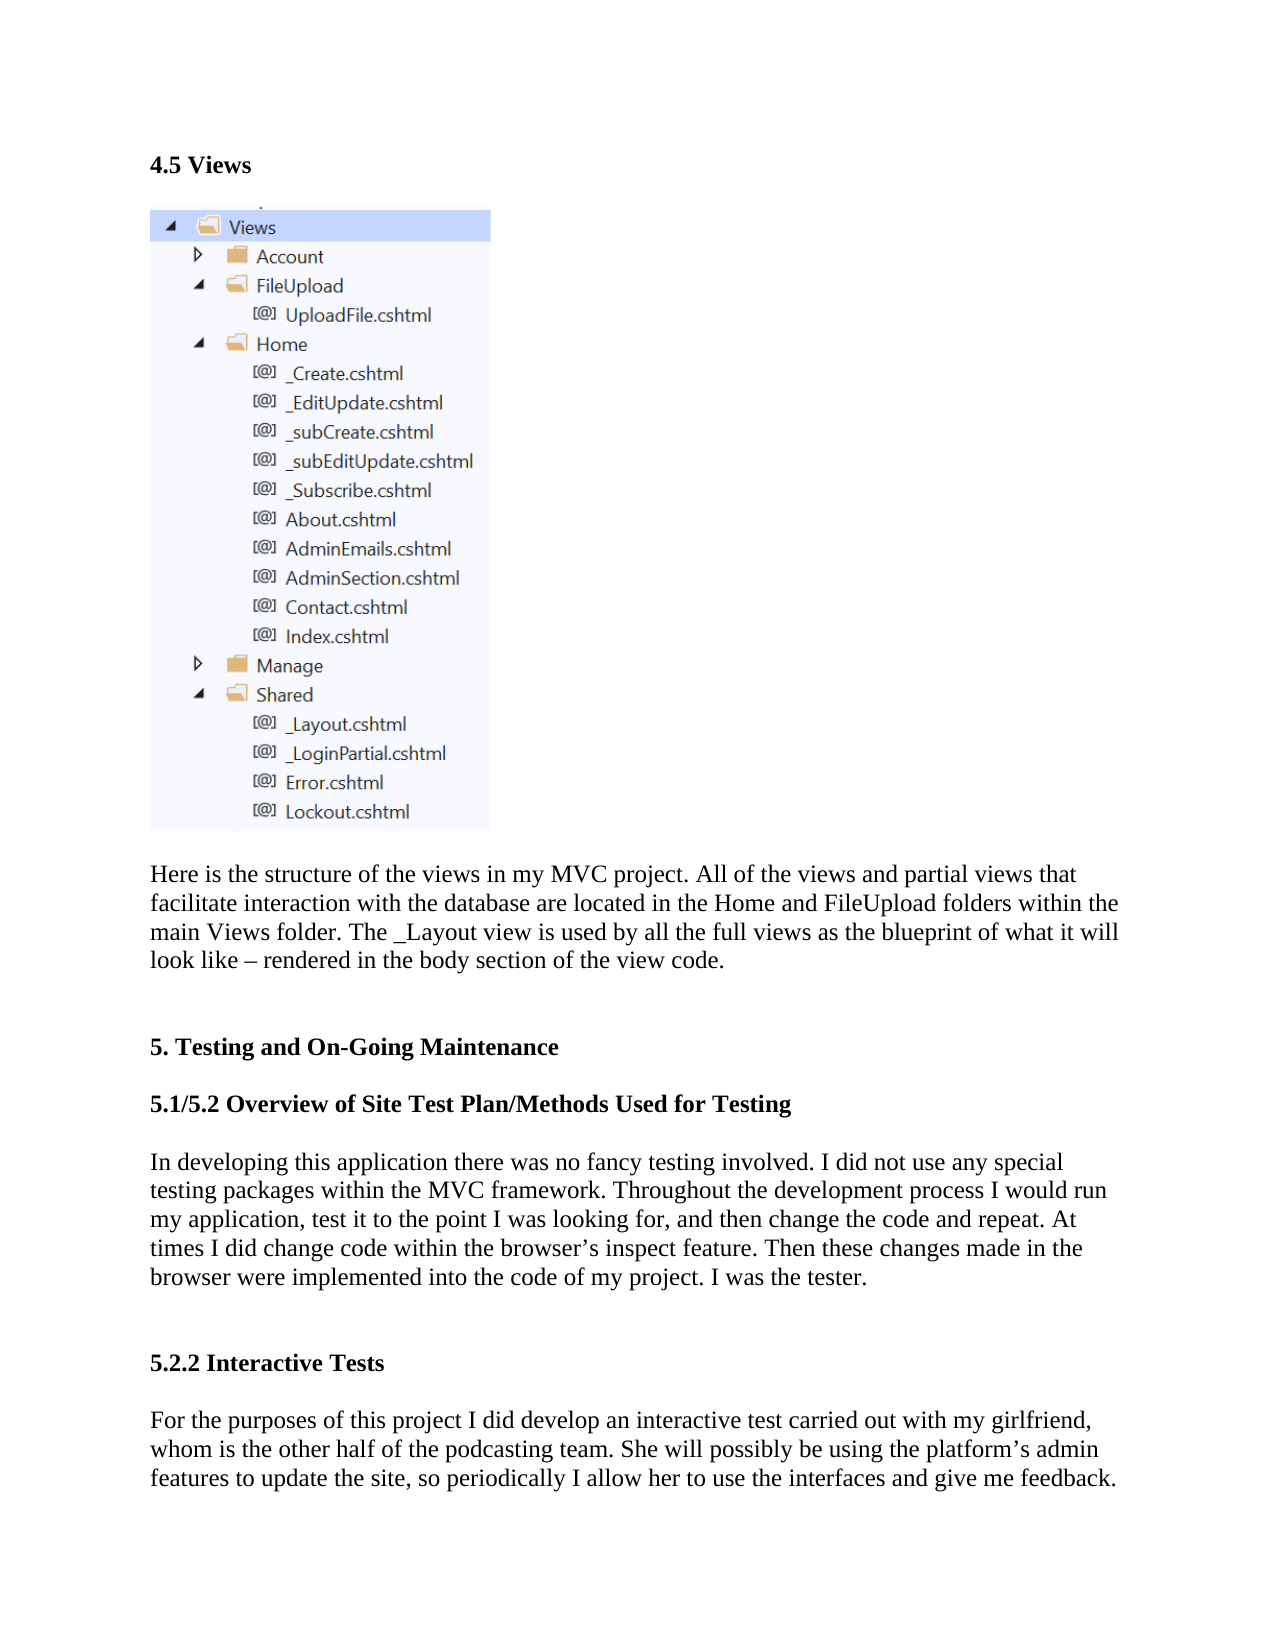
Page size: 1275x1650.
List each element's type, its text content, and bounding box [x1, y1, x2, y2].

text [150, 1406, 1125, 1492]
text 5. Testing and On-Going Maintenance [150, 1032, 1125, 1061]
text 4.5 Views [150, 150, 1125, 179]
picture [150, 207, 491, 831]
text 5.2.2 Interactive Tests [150, 1348, 1125, 1377]
text In developing this application there was no fancy testing involved. I did not use any special testing packages within the MVC framework. Throughout the development process I would run my application, test it to the point I was looking for, and then change the code and repeat. At times I did change code within the browser’s inspect feature. Then these changes made in the browser were implemented into the code of my project. I was the tester. [150, 1147, 1125, 1291]
text Here is the structure of the views in my MVC project. All of the views and partial views that facilitate interaction with the database are located in the Home and FileUpload folders within the main Views folder. The _Layout view is used by all the full views as the blueprint of what it will look like – rendered in the body section of the view code. [150, 859, 1125, 974]
text 5.1/5.2 Overview of Site Test Plan/Methods Used for Testing [150, 1089, 1125, 1118]
